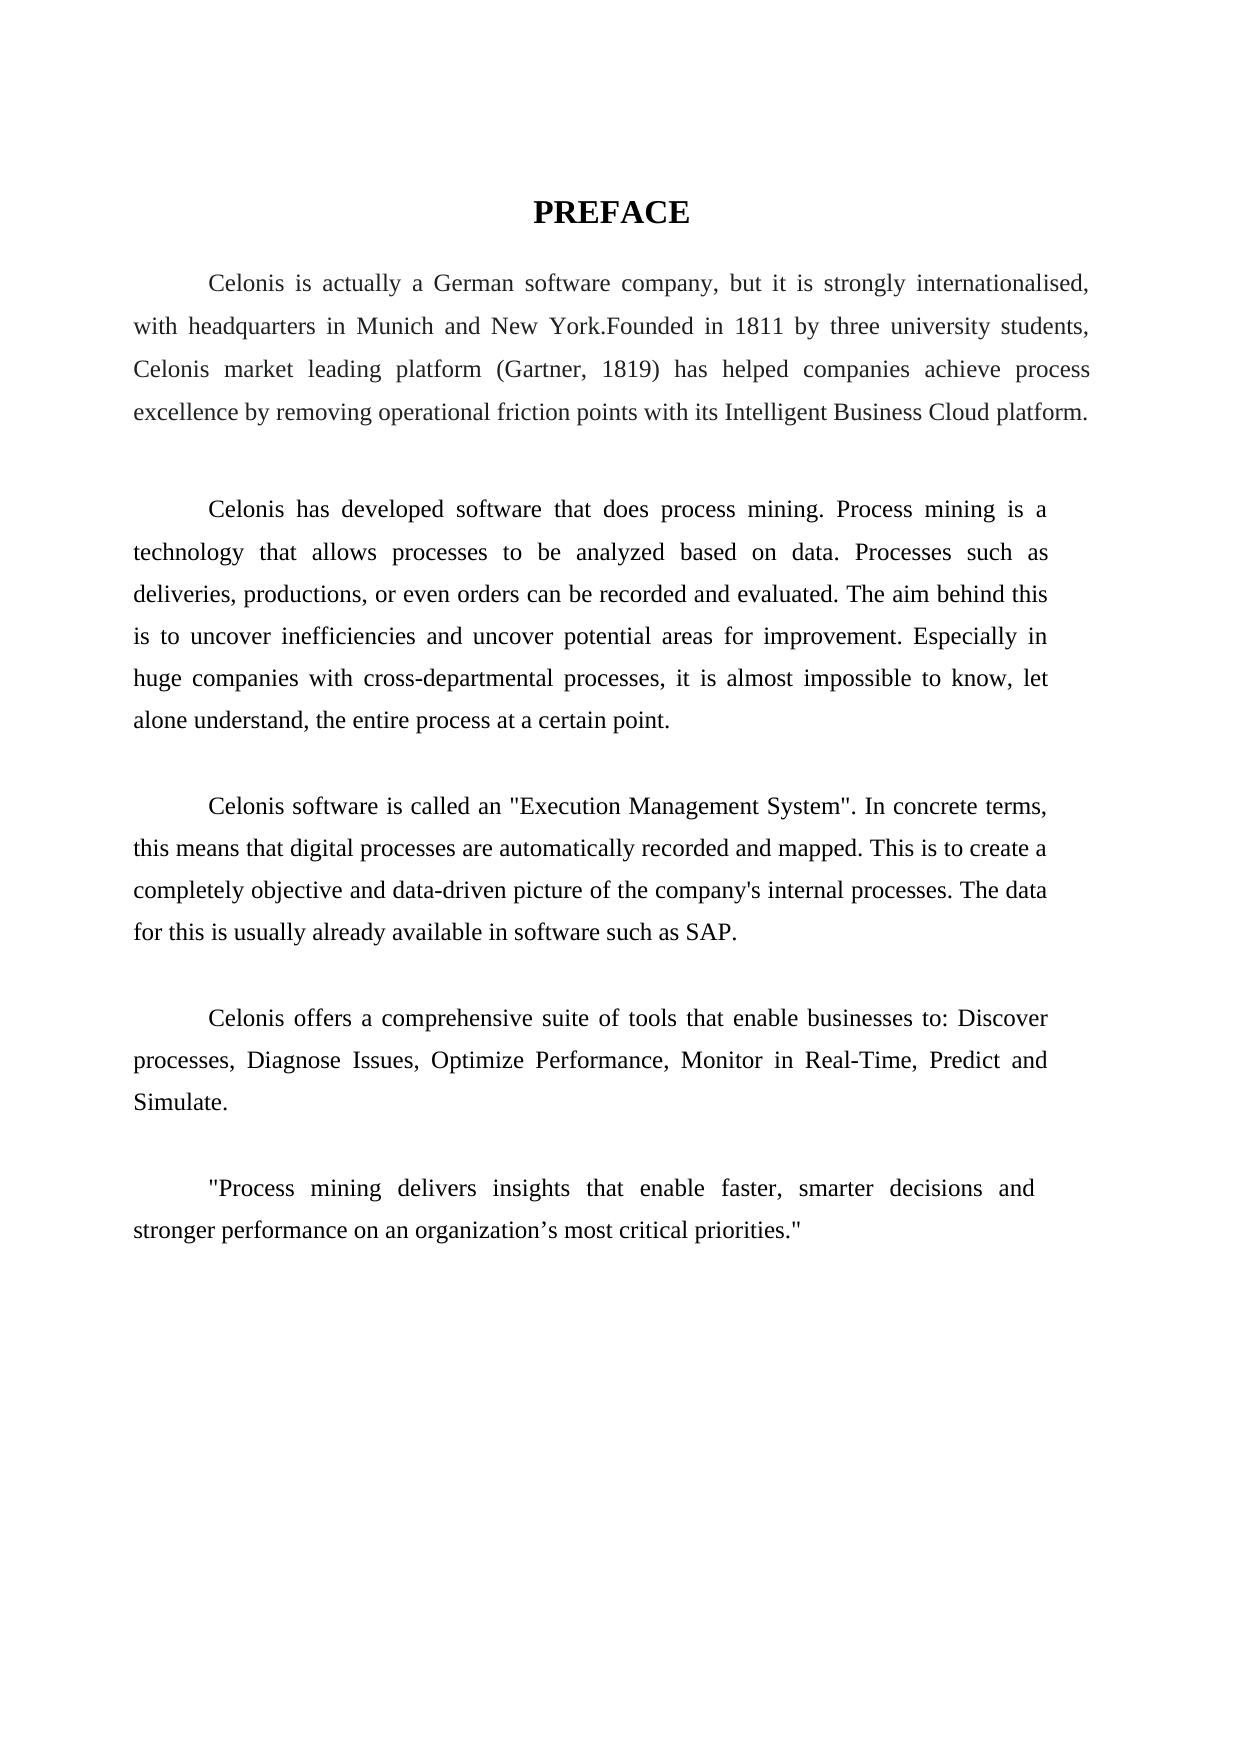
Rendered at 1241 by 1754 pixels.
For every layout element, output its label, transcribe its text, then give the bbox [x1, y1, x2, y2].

text Celonis has developed software that does process mining. Process mining is a technology that allows processes to be analyzed based on data. Processes such as deliveries, productions, or even orders can be recorded and evaluated. The aim behind this is to uncover inefficiencies and uncover potential areas for improvement. Especially in huge companies with cross-departmental processes, it is almost impossible to know, let alone understand, the entire process at a certain point. [133, 494, 1048, 734]
text Celonis software is called an "Execution Management System". In concrete terms, this means that digital processes are automatically recorded and mapped. This is to create a completely objective and data-driven picture of the company's internal processes. The data for this is usually already available in software such as SAP. [133, 791, 1048, 946]
subtitle PREFACE [496, 192, 728, 230]
text "Process mining delivers insights that enable faster, smarter decisions and stronger performance on an organization’s most critical priorities." [133, 1173, 1035, 1244]
text Celonis offers a comprehensive suite of tools that enable businesses to: Discover processes, Diagnose Issues, Optimize Performance, Monitor in Real-Time, Predict and Simulate. [133, 1003, 1048, 1116]
text Celonis is actually a German software company, but it is strongly internationalised, with headquarters in Munich and New York.Founded in 1811 by three university students, Celonis market leading platform (Gartner, 1819) has helped companies achieve process excellence by removing operational friction points with its Intelligent Business Cloud platform. [133, 268, 1091, 426]
